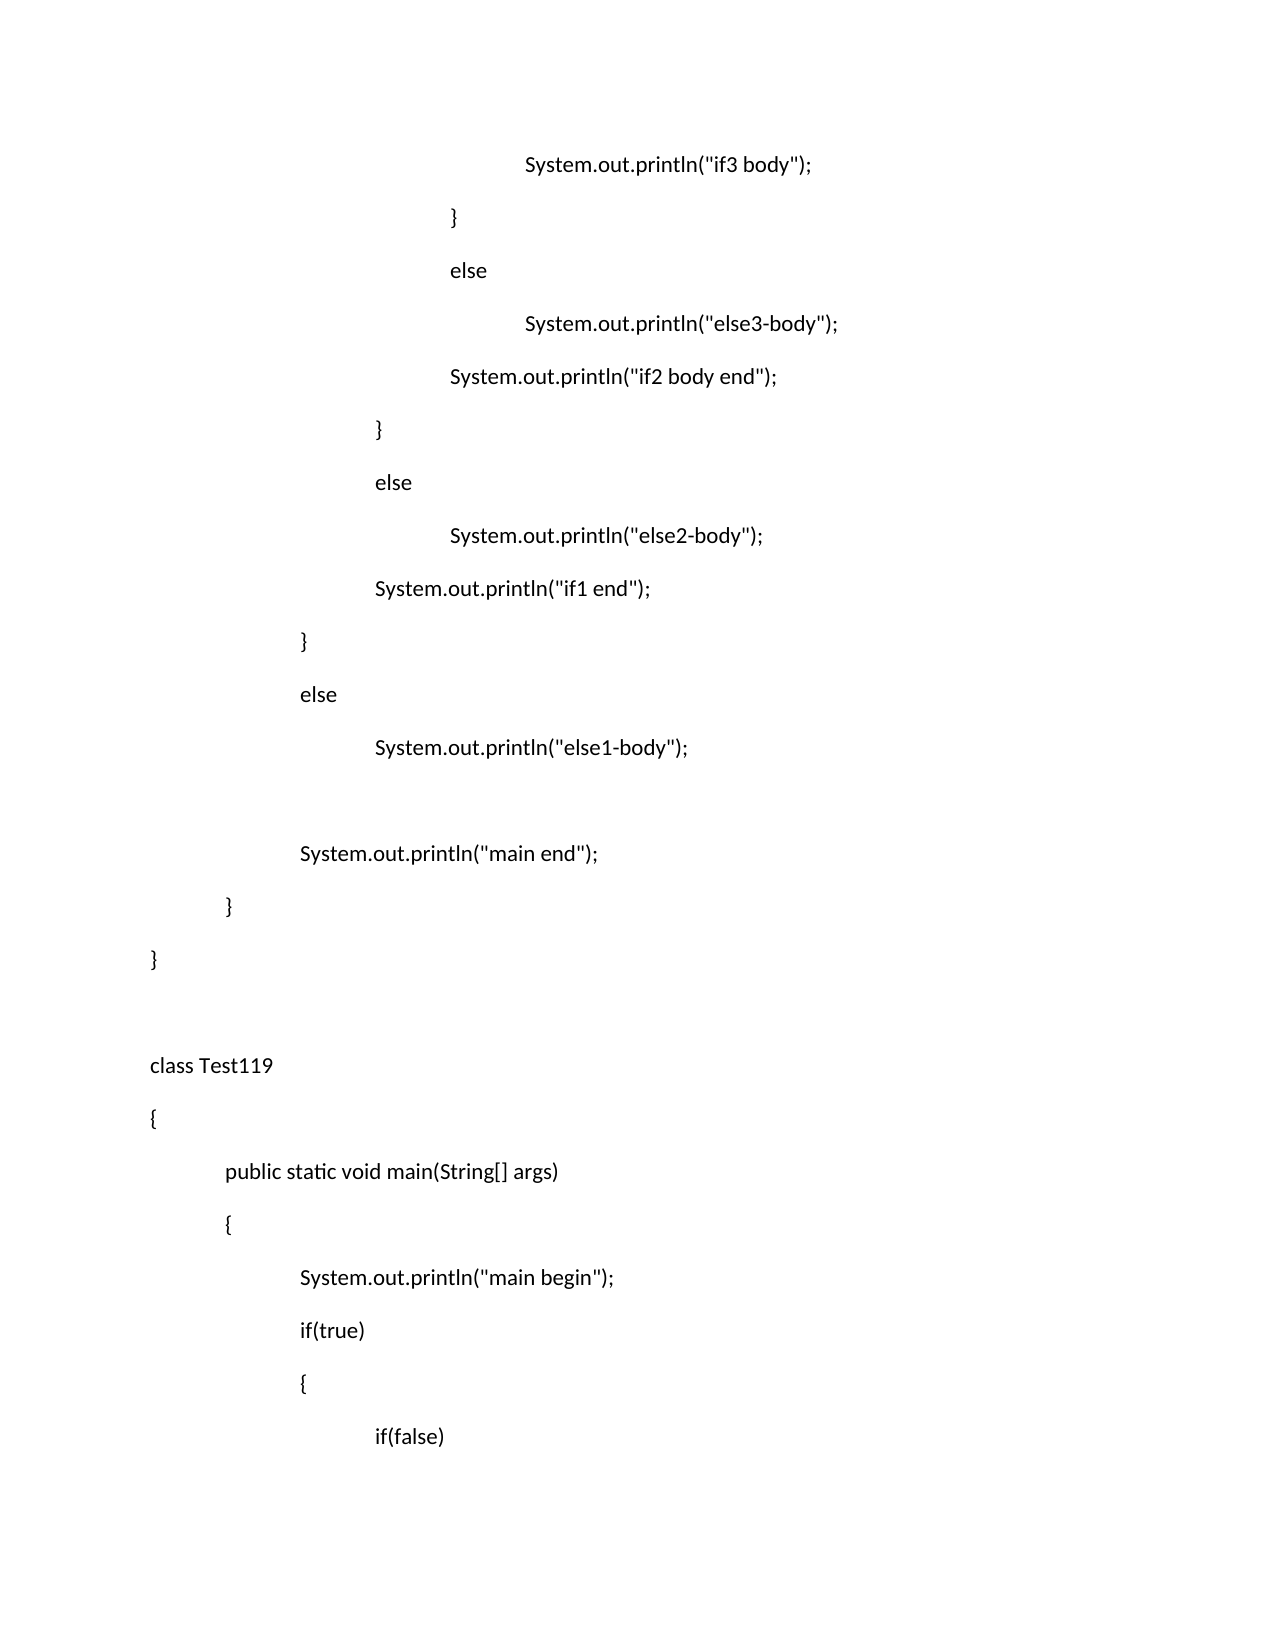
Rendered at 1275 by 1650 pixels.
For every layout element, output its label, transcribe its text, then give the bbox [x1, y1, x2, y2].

text else [150, 468, 1125, 496]
text { [150, 1104, 1125, 1132]
text } [150, 203, 1125, 231]
text class Test119 [150, 1051, 1125, 1079]
text System.out.println("else2-body"); [150, 521, 1125, 549]
text System.out.println("main end"); [150, 839, 1125, 867]
text System.out.println("if1 end"); [150, 574, 1125, 602]
text System.out.println("if3 body"); [150, 150, 1125, 178]
text } [150, 415, 1125, 443]
text System.out.println("else1-body"); [150, 733, 1125, 761]
text } [150, 945, 1125, 973]
text } [150, 892, 1125, 920]
text System.out.println("else3-body"); [150, 309, 1125, 337]
text if(true) [150, 1316, 1125, 1344]
text System.out.println("if2 body end"); [150, 362, 1125, 390]
text { [150, 1210, 1125, 1238]
text public static void main(String[] args) [150, 1157, 1125, 1185]
text } [150, 627, 1125, 655]
text System.out.println("main begin"); [150, 1263, 1125, 1291]
text if(false) [150, 1422, 1125, 1451]
text else [150, 680, 1125, 708]
text { [150, 1369, 1125, 1397]
text else [150, 256, 1125, 284]
